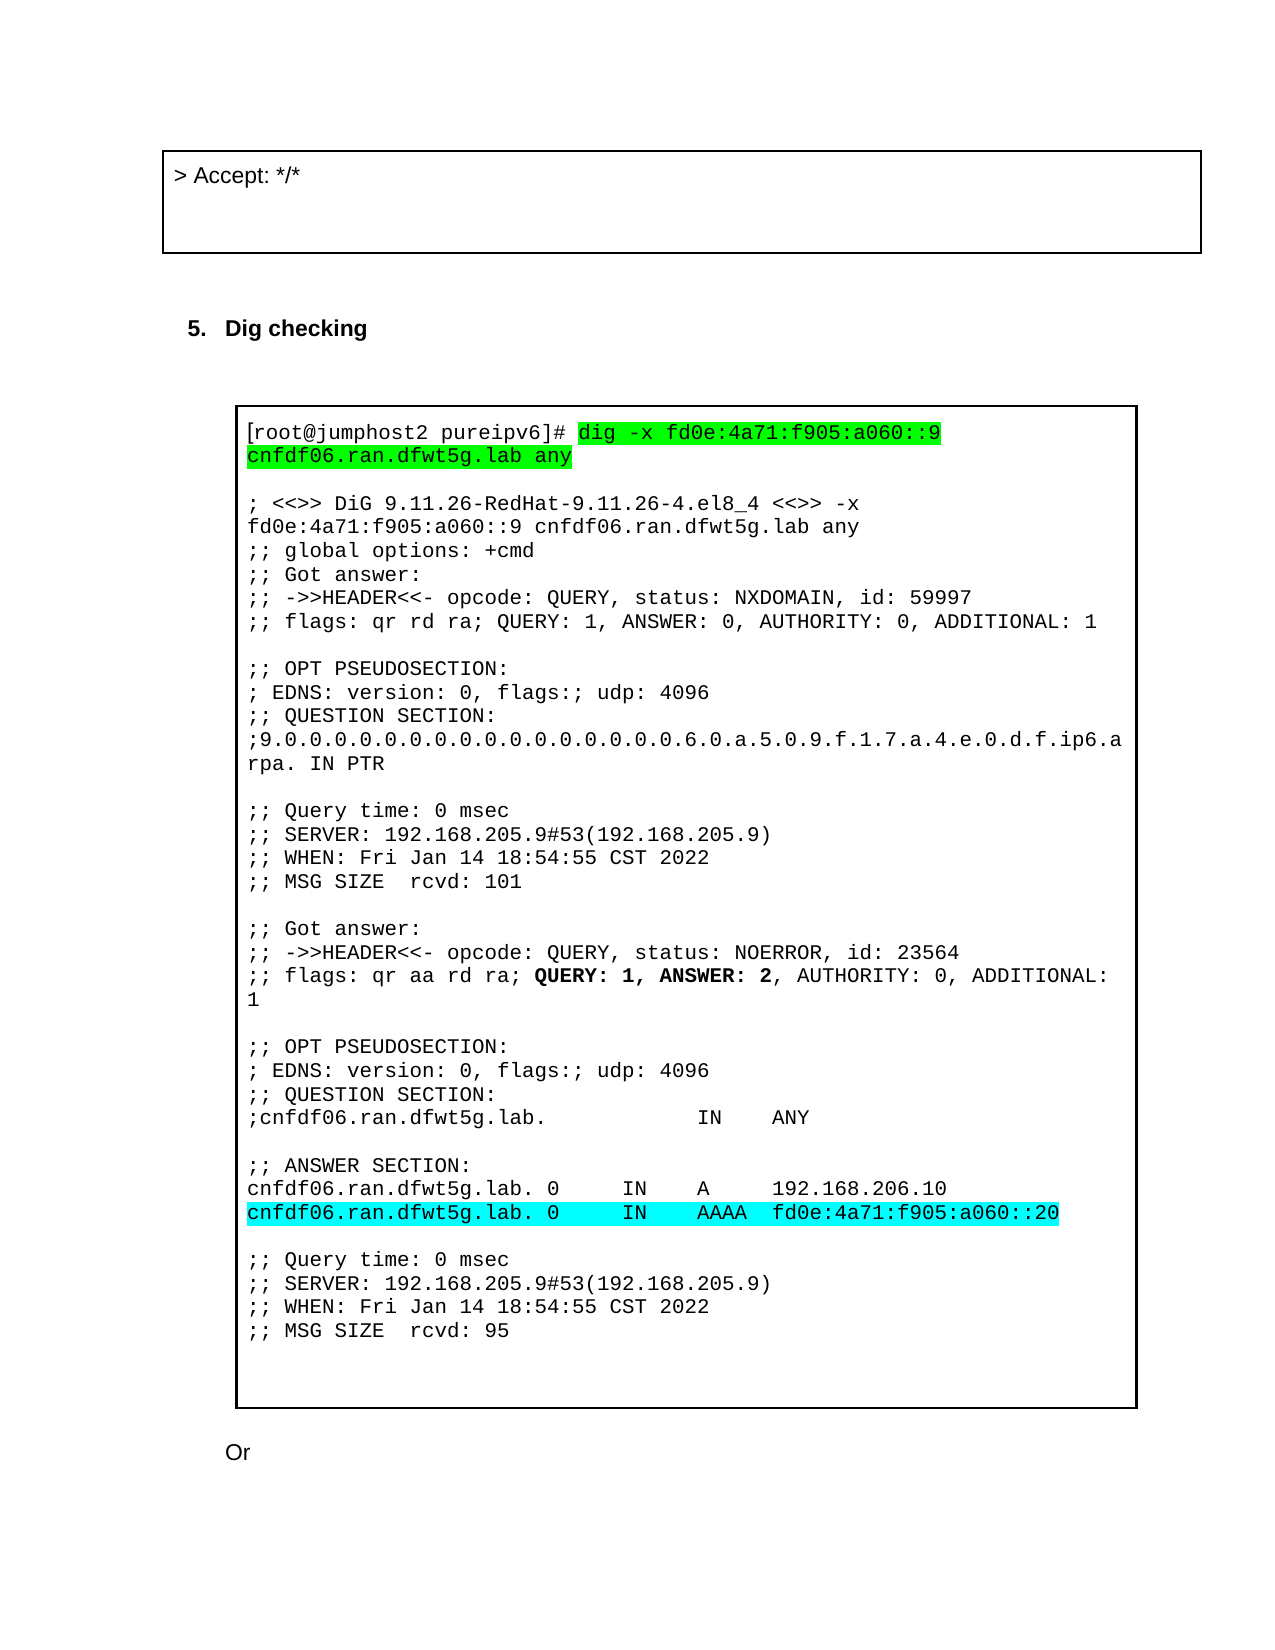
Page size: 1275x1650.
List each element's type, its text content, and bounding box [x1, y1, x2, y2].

list Dig checking [187, 314, 1125, 341]
text Or [225, 1439, 1125, 1466]
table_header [164, 152, 1200, 252]
table_header [root@jumphost2 pureipv6]# dig -x fd0e:4a71:f905:a060::9 cnfdf06.ran.dfwt5g.lab any ; <<>> DiG 9.11.26-RedHat-9.11.26-4.el8_4 <<>> -x fd0e:4a71:f905:a060::9 cnfdf06.ran.dfwt5g.lab any ;; global options: +cmd ;; Got answer: ;; ->>HEADER<<- opcode: QUERY, status: NXDOMAIN, id: 59997 ;; flags: qr rd ra; QUERY: 1, ANSWER: 0, AUTHORITY: 0, ADDITIONAL: 1 ;; OPT PSEUDOSECTION: ; EDNS: version: 0, flags:; udp: 4096 ;; QUESTION SECTION: ;9.0.0.0.0.0.0.0.0.0.0.0.0.0.0.0.0.6.0.a.5.0.9.f.1.7.a.4.e.0.d.f.ip6.arpa. IN PTR ;; Query time: 0 msec ;; SERVER: 192.168.205.9#53(192.168.205.9) ;; WHEN: Fri Jan 14 18:54:55 CST 2022 ;; MSG SIZE rcvd: 101 ;; Got answer: ;; ->>HEADER<<- opcode: QUERY, status: NOERROR, id: 23564 ;; flags: qr aa rd ra; QUERY: 1, ANSWER: 2, AUTHORITY: 0, ADDITIONAL: 1 ;; OPT PSEUDOSECTION: ; EDNS: version: 0, flags:; udp: 4096 ;; QUESTION SECTION: ;cnfdf06.ran.dfwt5g.lab. IN ANY ;; ANSWER SECTION: cnfdf06.ran.dfwt5g.lab. 0 IN A 192.168.206.10 cnfdf06.ran.dfwt5g.lab. 0 IN AAAA fd0e:4a71:f905:a060::20 ;; Query time: 0 msec ;; SERVER: 192.168.205.9#53(192.168.205.9) ;; WHEN: Fri Jan 14 18:54:55 CST 2022 ;; MSG SIZE rcvd: 95 [238, 407, 1135, 1407]
